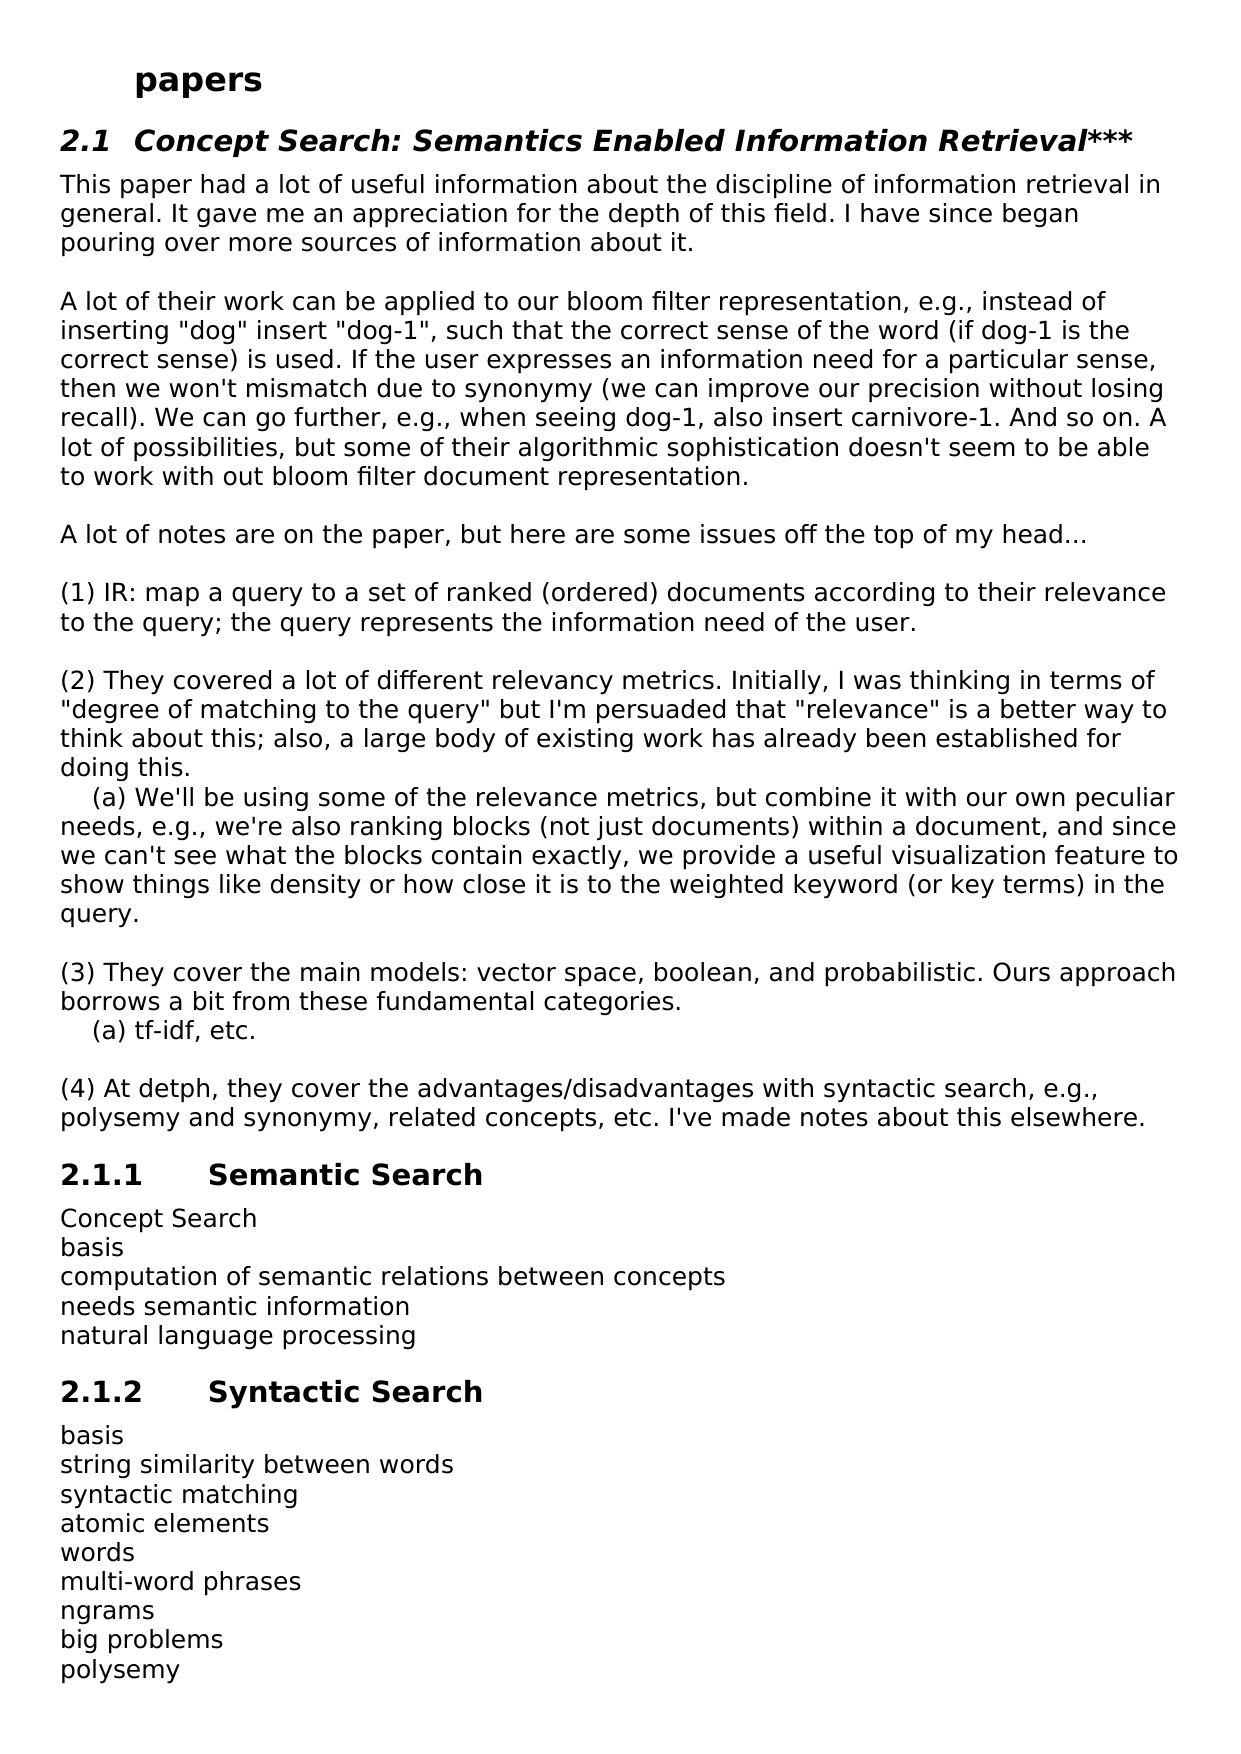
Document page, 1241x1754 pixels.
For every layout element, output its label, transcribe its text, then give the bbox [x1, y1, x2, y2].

text A lot of notes are on the paper, but here are some issues off the top of my head... [60, 520, 1180, 549]
text multi-word phrases [60, 1567, 1180, 1597]
text basis [60, 1233, 1180, 1263]
text (a) tf-idf, etc. [60, 1016, 1180, 1045]
subtitle Semantic Search [60, 1158, 1180, 1192]
text (2) They covered a lot of different relevancy metrics. Initially, I was thinking in terms of "degree of matching to the query" but I'm persuaded that "relevance" is a better way to think about this; also, a large body of existing work has already been established for doing this. [60, 666, 1180, 783]
text computation of semantic relations between concepts [60, 1263, 1180, 1292]
text (3) They cover the main models: vector space, boolean, and probabilistic. Ours approach borrows a bit from these fundamental categories. [60, 958, 1180, 1016]
text Concept Search [60, 1204, 1180, 1233]
text (1) IR: map a query to a set of ranked (ordered) documents according to their relevance to the query; the query represents the information need of the user. [60, 579, 1180, 637]
text ngrams [60, 1597, 1180, 1626]
subtitle Concept Search: Semantics Enabled Information Retrieval*** [60, 124, 1180, 158]
text (a) We'll be using some of the relevance metrics, but combine it with our own peculiar needs, e.g., we're also ranking blocks (not just documents) within a document, and since we can't see what the blocks contain exactly, we provide a useful visualization feature to show things like density or how close it is to the weighted keyword (or key terms) in the query. [60, 783, 1180, 929]
text words [60, 1538, 1180, 1567]
text string similarity between words [60, 1451, 1180, 1480]
text This paper had a lot of useful information about the discipline of information retrieval in general. It gave me an appreciation for the depth of this field. I have since began pouring over more sources of information about it. [60, 170, 1180, 258]
text basis [60, 1422, 1180, 1451]
text natural language processing [60, 1321, 1180, 1350]
text needs semantic information [60, 1292, 1180, 1321]
text polysemy [60, 1655, 1180, 1684]
subtitle papers [60, 60, 1180, 99]
text syntactic matching [60, 1480, 1180, 1509]
text atomic elements [60, 1509, 1180, 1538]
text big problems [60, 1626, 1180, 1655]
subtitle Syntactic Search [60, 1375, 1180, 1409]
text (4) At detph, they cover the advantages/disadvantages with syntactic search, e.g., polysemy and synonymy, related concepts, etc. I've made notes about this elsewhere. [60, 1074, 1180, 1133]
text A lot of their work can be applied to our bloom filter representation, e.g., instead of inserting "dog" insert "dog-1", such that the correct sense of the word (if dog-1 is the correct sense) is used. If the user expresses an information need for a particular sense, then we won't mismatch due to synonymy (we can improve our precision without losing recall). We can go further, e.g., when seeing dog-1, also insert carnivore-1. And so on. A lot of possibilities, but some of their algorithmic sophistication doesn't seem to be able to work with out bloom filter document representation. [60, 287, 1180, 491]
